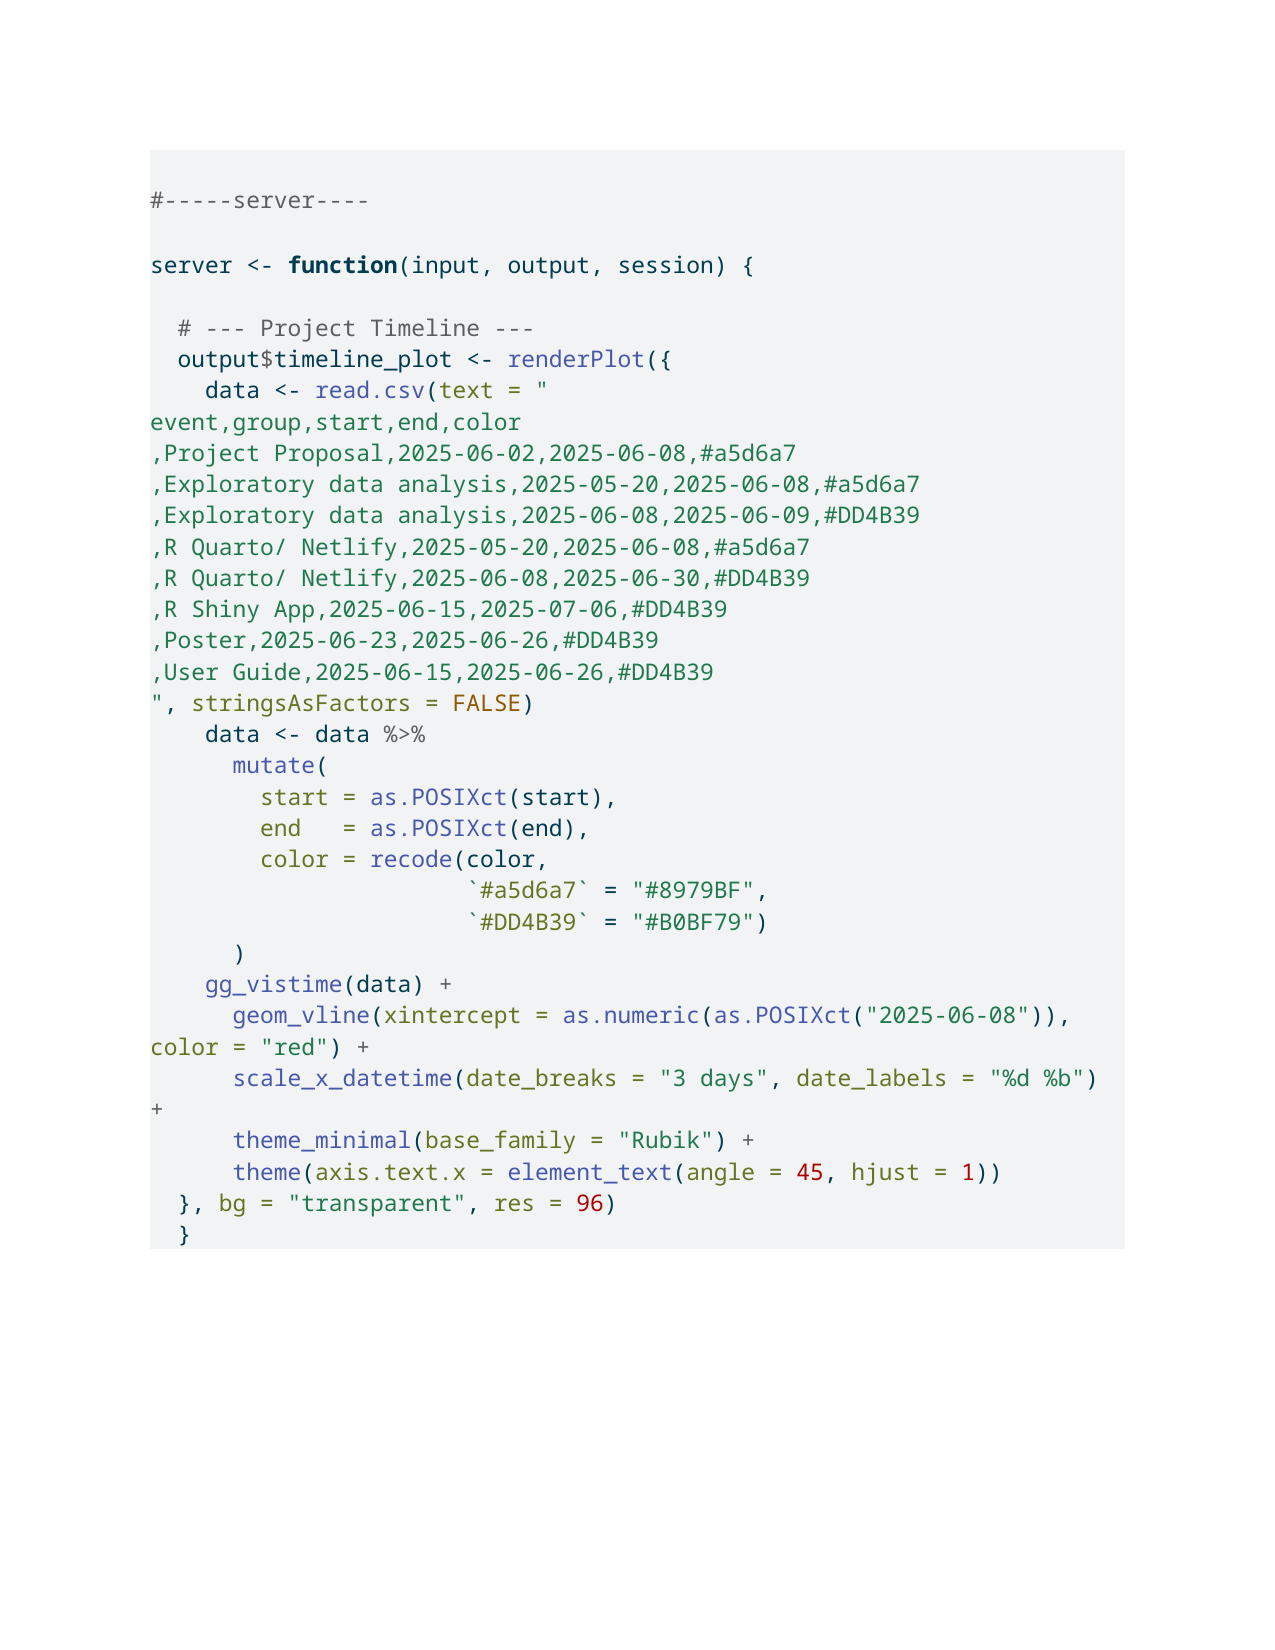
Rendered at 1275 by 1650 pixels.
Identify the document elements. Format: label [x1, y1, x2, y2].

text [150, 150, 1125, 1249]
